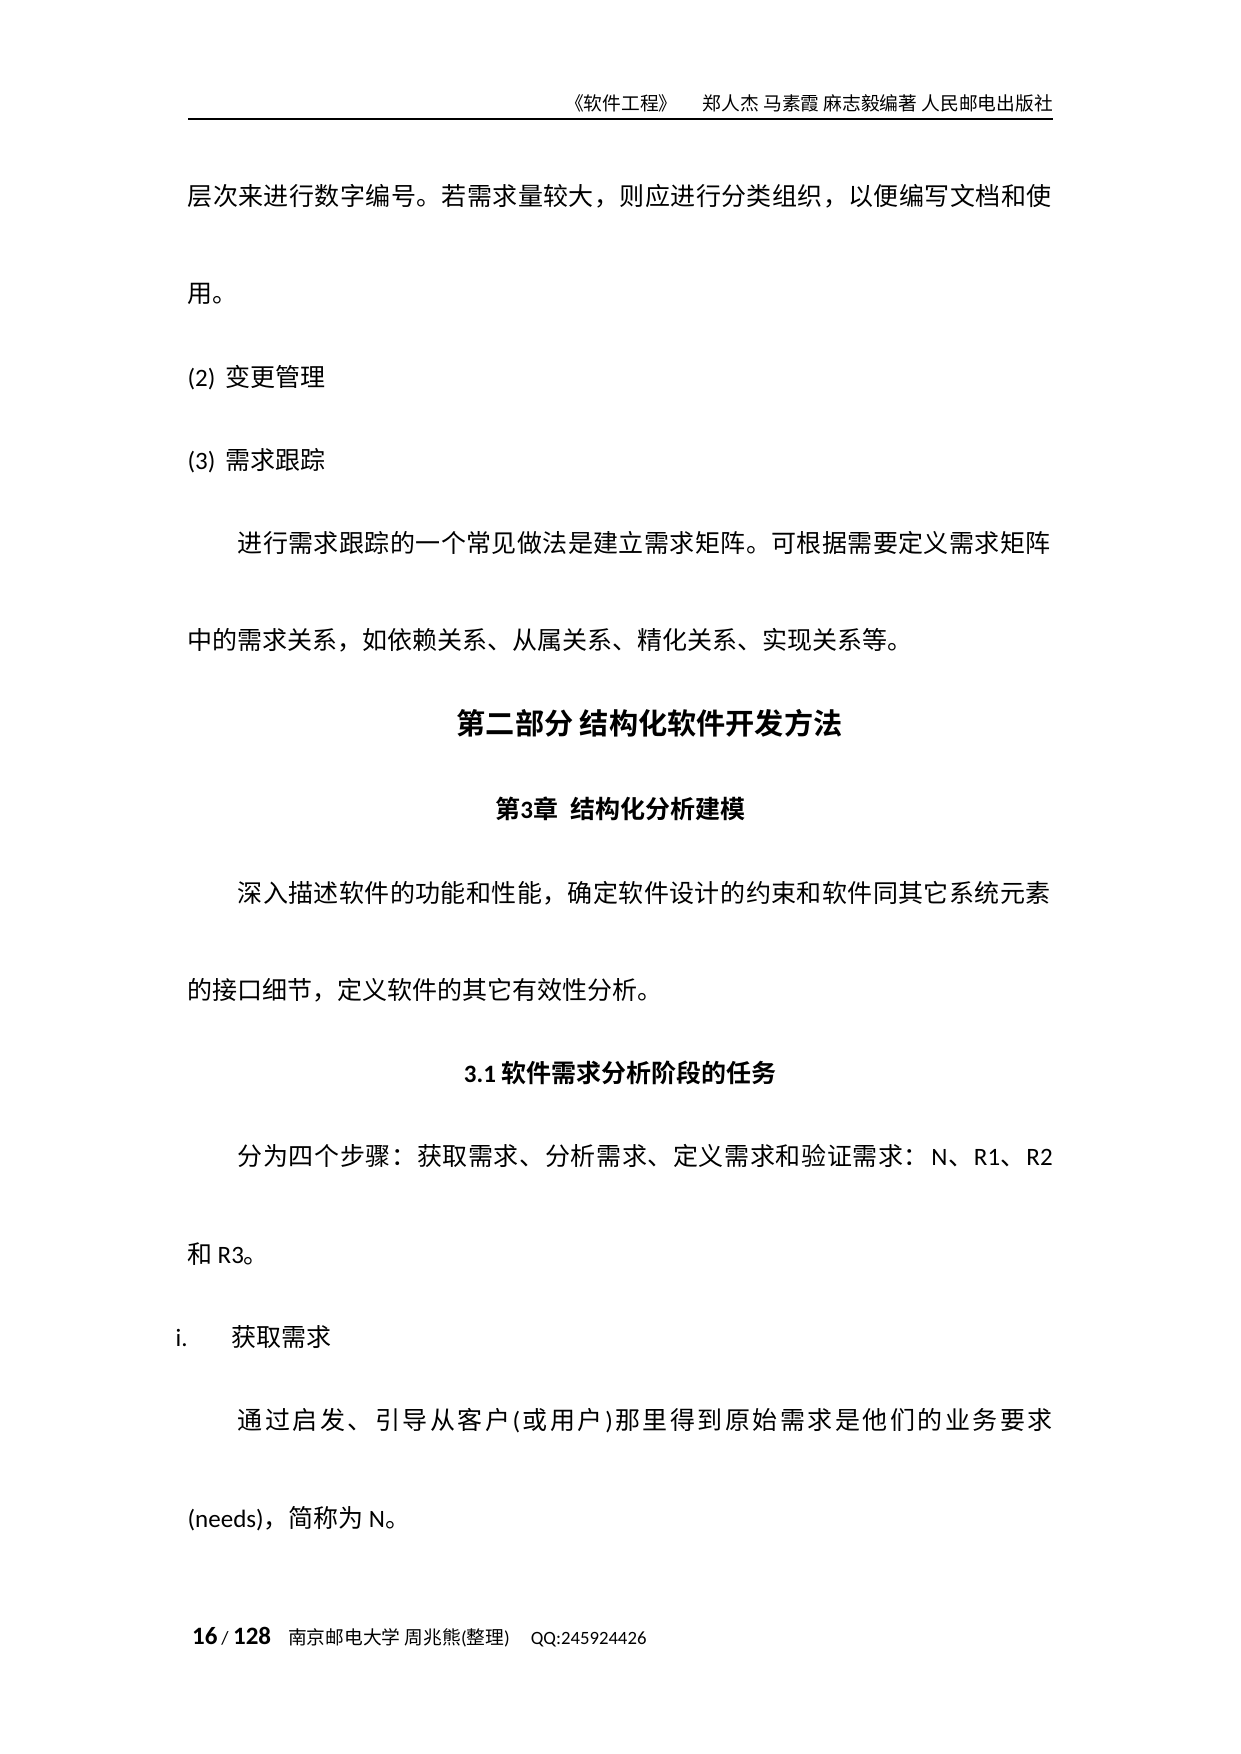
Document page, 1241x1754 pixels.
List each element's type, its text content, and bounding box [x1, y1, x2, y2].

text 3.1 软件需求分析阶段的任务 [187, 1039, 1053, 1104]
text 进行需求跟踪的一个常见做法是建立需求矩阵。可根据需要定义需求矩阵中的需求关系，如依赖关系、从属关系、精化关系、实现关系等。 [187, 509, 1053, 671]
list 获取需求 [187, 1303, 1053, 1368]
text 第二部分 结构化软件开发方法 [187, 689, 1053, 754]
text 通过启发、引导从客户(或用户)那里得到原始需求是他们的业务要求(needs)，简称为N。 [187, 1386, 1053, 1549]
list 变更管理 [187, 343, 1053, 408]
list 需求跟踪 [187, 426, 1053, 491]
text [187, 162, 1053, 324]
text 深入描述软件的功能和性能，确定软件设计的约束和软件同其它系统元素的接口细节，定义软件的其它有效性分析。 [187, 859, 1053, 1021]
list 结构化分析建模 [187, 776, 1053, 841]
text 分为四个步骤：获取需求、分析需求、定义需求和验证需求：N、R1、R2和R3。 [187, 1122, 1053, 1285]
